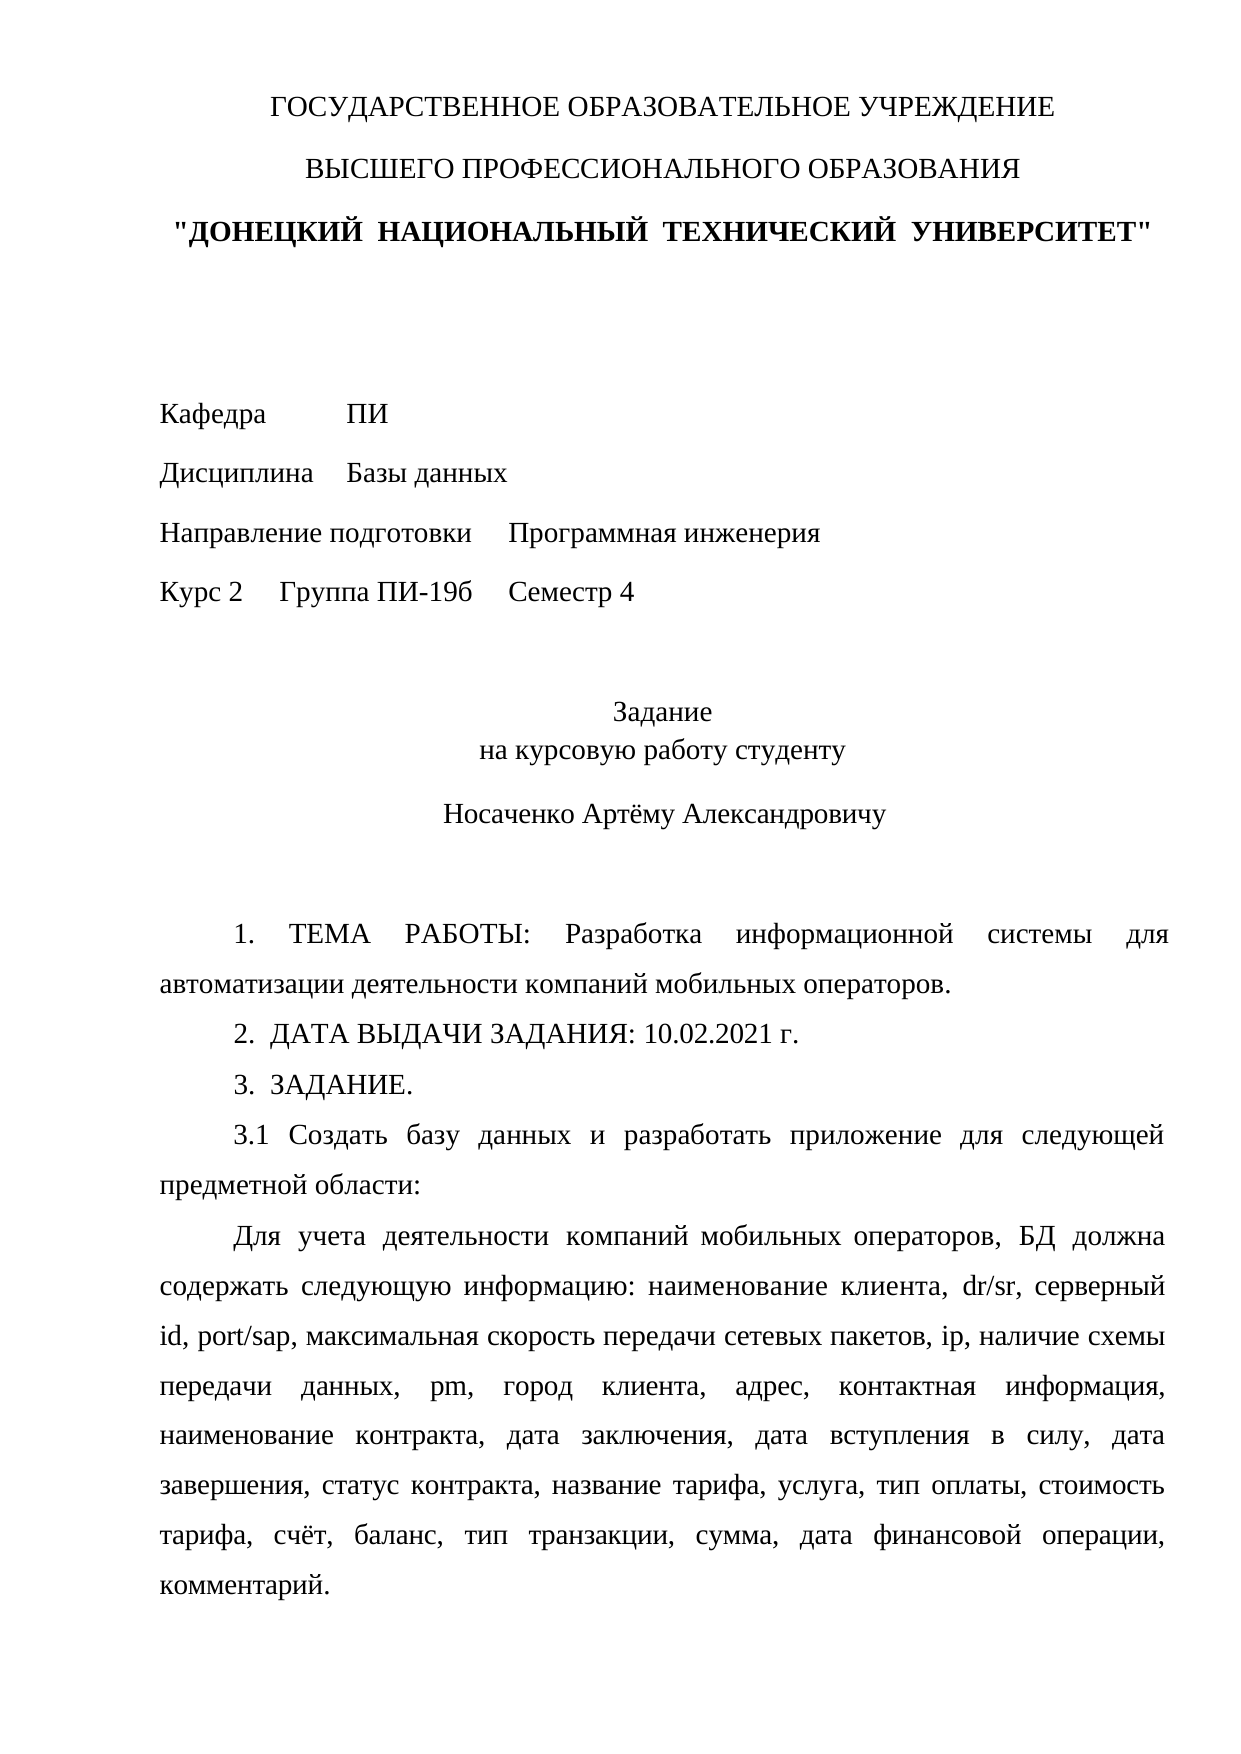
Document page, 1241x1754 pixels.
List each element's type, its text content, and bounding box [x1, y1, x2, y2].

text Задание [148, 694, 1177, 727]
text Направление подготовки Программная инженерия Курс 2 Группа ПИ-19б Семестр 4 [159, 515, 822, 608]
list ЗАДАНИЕ. [233, 1067, 1181, 1100]
text "ДОНЕЦКИЙ НАЦИОНАЛЬНЫЙ ТЕХНИЧЕСКИЙ УНИВЕРСИТЕТ" [148, 214, 1177, 248]
list Создать базу данных и разработать приложение для следующей предметной области: [159, 1117, 1164, 1201]
list ДАТА ВЫДАЧИ ЗАДАНИЯ: 10.02.2021 г. [233, 1017, 1181, 1050]
text Кафедра ПИ Дисциплина Базы данных [159, 396, 513, 489]
list ТЕМА РАБОТЫ: Разработка информационной системы для автоматизации деятельности компаний мобильных операторов. [159, 916, 1169, 999]
text на курсовую работу студенту [148, 732, 1177, 766]
text Для учета деятельности компаний мобильных операторов, БД должна содержать следующую информацию: наименование клиента, dr/sr, серверный id, port/sap, максимальная скорость передачи сетевых пакетов, ip, наличие схемы передачи данных, pm, город клиента, адрес, контактная информация, наименование контракта, дата заключения, дата вступления в силу, дата завершения, статус контракта, название тарифа, услуга, тип оплаты, стоимость тарифа, счёт, баланс, тип транзакции, сумма, дата финансовой операции, комментарий. [159, 1218, 1166, 1601]
text Носаченко Артёму Александровичу [148, 797, 1181, 830]
subtitle ГОСУДАРСТВЕННОЕ ОБРАЗОВАТЕЛЬНОЕ УЧРЕЖДЕНИЕ ВЫСШЕГО ПРОФЕССИОНАЛЬНОГО ОБРАЗОВАНИЯ [241, 89, 1084, 184]
